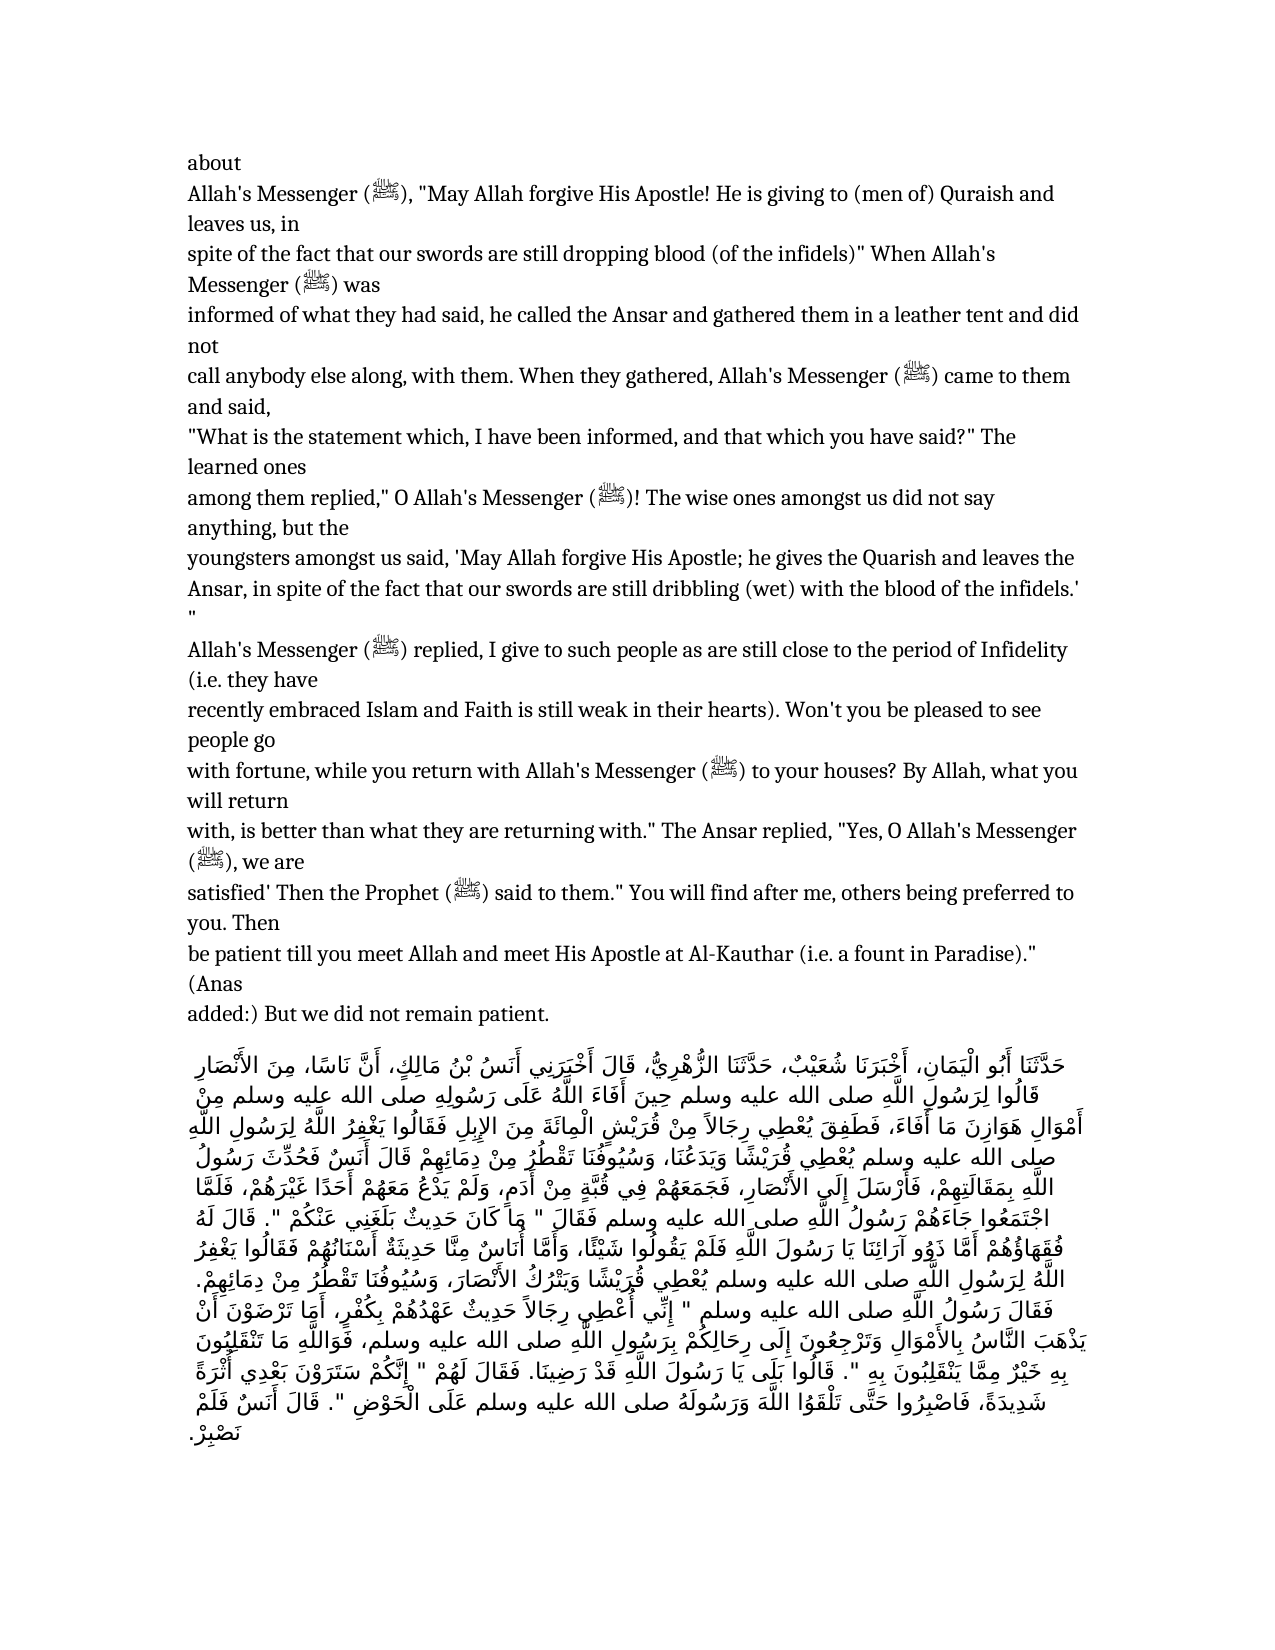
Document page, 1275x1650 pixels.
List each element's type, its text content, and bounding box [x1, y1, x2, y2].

text حَدَّثَنَا أَبُو الْيَمَانِ، أَخْبَرَنَا شُعَيْبٌ، حَدَّثَنَا الزُّهْرِيُّ، قَالَ أَخْبَرَنِي أَنَسُ بْنُ مَالِكٍ، أَنَّ نَاسًا، مِنَ الأَنْصَارِ قَالُوا لِرَسُولِ اللَّهِ صلى الله عليه وسلم حِينَ أَفَاءَ اللَّهُ عَلَى رَسُولِهِ صلى الله عليه وسلم مِنْ أَمْوَالِ هَوَازِنَ مَا أَفَاءَ، فَطَفِقَ يُعْطِي رِجَالاً مِنْ قُرَيْشٍ الْمِائَةَ مِنَ الإِبِلِ فَقَالُوا يَغْفِرُ اللَّهُ لِرَسُولِ اللَّهِ صلى الله عليه وسلم يُعْطِي قُرَيْشًا وَيَدَعُنَا، وَسُيُوفُنَا تَقْطُرُ مِنْ دِمَائِهِمْ قَالَ أَنَسٌ فَحُدِّثَ رَسُولُ اللَّهِ بِمَقَالَتِهِمْ، فَأَرْسَلَ إِلَى الأَنْصَارِ، فَجَمَعَهُمْ فِي قُبَّةٍ مِنْ أَدَمٍ، وَلَمْ يَدْعُ مَعَهُمْ أَحَدًا غَيْرَهُمْ، فَلَمَّا اجْتَمَعُوا جَاءَهُمْ رَسُولُ اللَّهِ صلى الله عليه وسلم فَقَالَ ‏"‏ مَا كَانَ حَدِيثٌ بَلَغَنِي عَنْكُمْ ‏"‏‏.‏ قَالَ لَهُ فُقَهَاؤُهُمْ أَمَّا ذَوُو آرَائِنَا يَا رَسُولَ اللَّهِ فَلَمْ يَقُولُوا شَيْئًا، وَأَمَّا أُنَاسٌ مِنَّا حَدِيثَةٌ أَسْنَانُهُمْ فَقَالُوا يَغْفِرُ اللَّهُ لِرَسُولِ اللَّهِ صلى الله عليه وسلم يُعْطِي قُرَيْشًا وَيَتْرُكُ الأَنْصَارَ، وَسُيُوفُنَا تَقْطُرُ مِنْ دِمَائِهِمْ‏.‏ فَقَالَ رَسُولُ اللَّهِ صلى الله عليه وسلم ‏"‏ إِنِّي أُعْطِي رِجَالاً حَدِيثٌ عَهْدُهُمْ بِكُفْرٍ، أَمَا تَرْضَوْنَ أَنْ يَذْهَبَ النَّاسُ بِالأَمْوَالِ وَتَرْجِعُونَ إِلَى رِحَالِكُمْ بِرَسُولِ اللَّهِ صلى الله عليه وسلم، فَوَاللَّهِ مَا تَنْقَلِبُونَ بِهِ خَيْرٌ مِمَّا يَنْقَلِبُونَ بِهِ ‏"‏‏.‏ قَالُوا بَلَى يَا رَسُولَ اللَّهِ قَدْ رَضِينَا‏.‏ فَقَالَ لَهُمْ ‏"‏ إِنَّكُمْ سَتَرَوْنَ بَعْدِي أُثْرَةً شَدِيدَةً، فَاصْبِرُوا حَتَّى تَلْقَوُا اللَّهَ وَرَسُولَهُ صلى الله عليه وسلم عَلَى الْحَوْضِ ‏"‏‏.‏ قَالَ أَنَسٌ فَلَمْ نَصْبِرْ‏.‏ [187, 1052, 1087, 1446]
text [187, 150, 1087, 1027]
